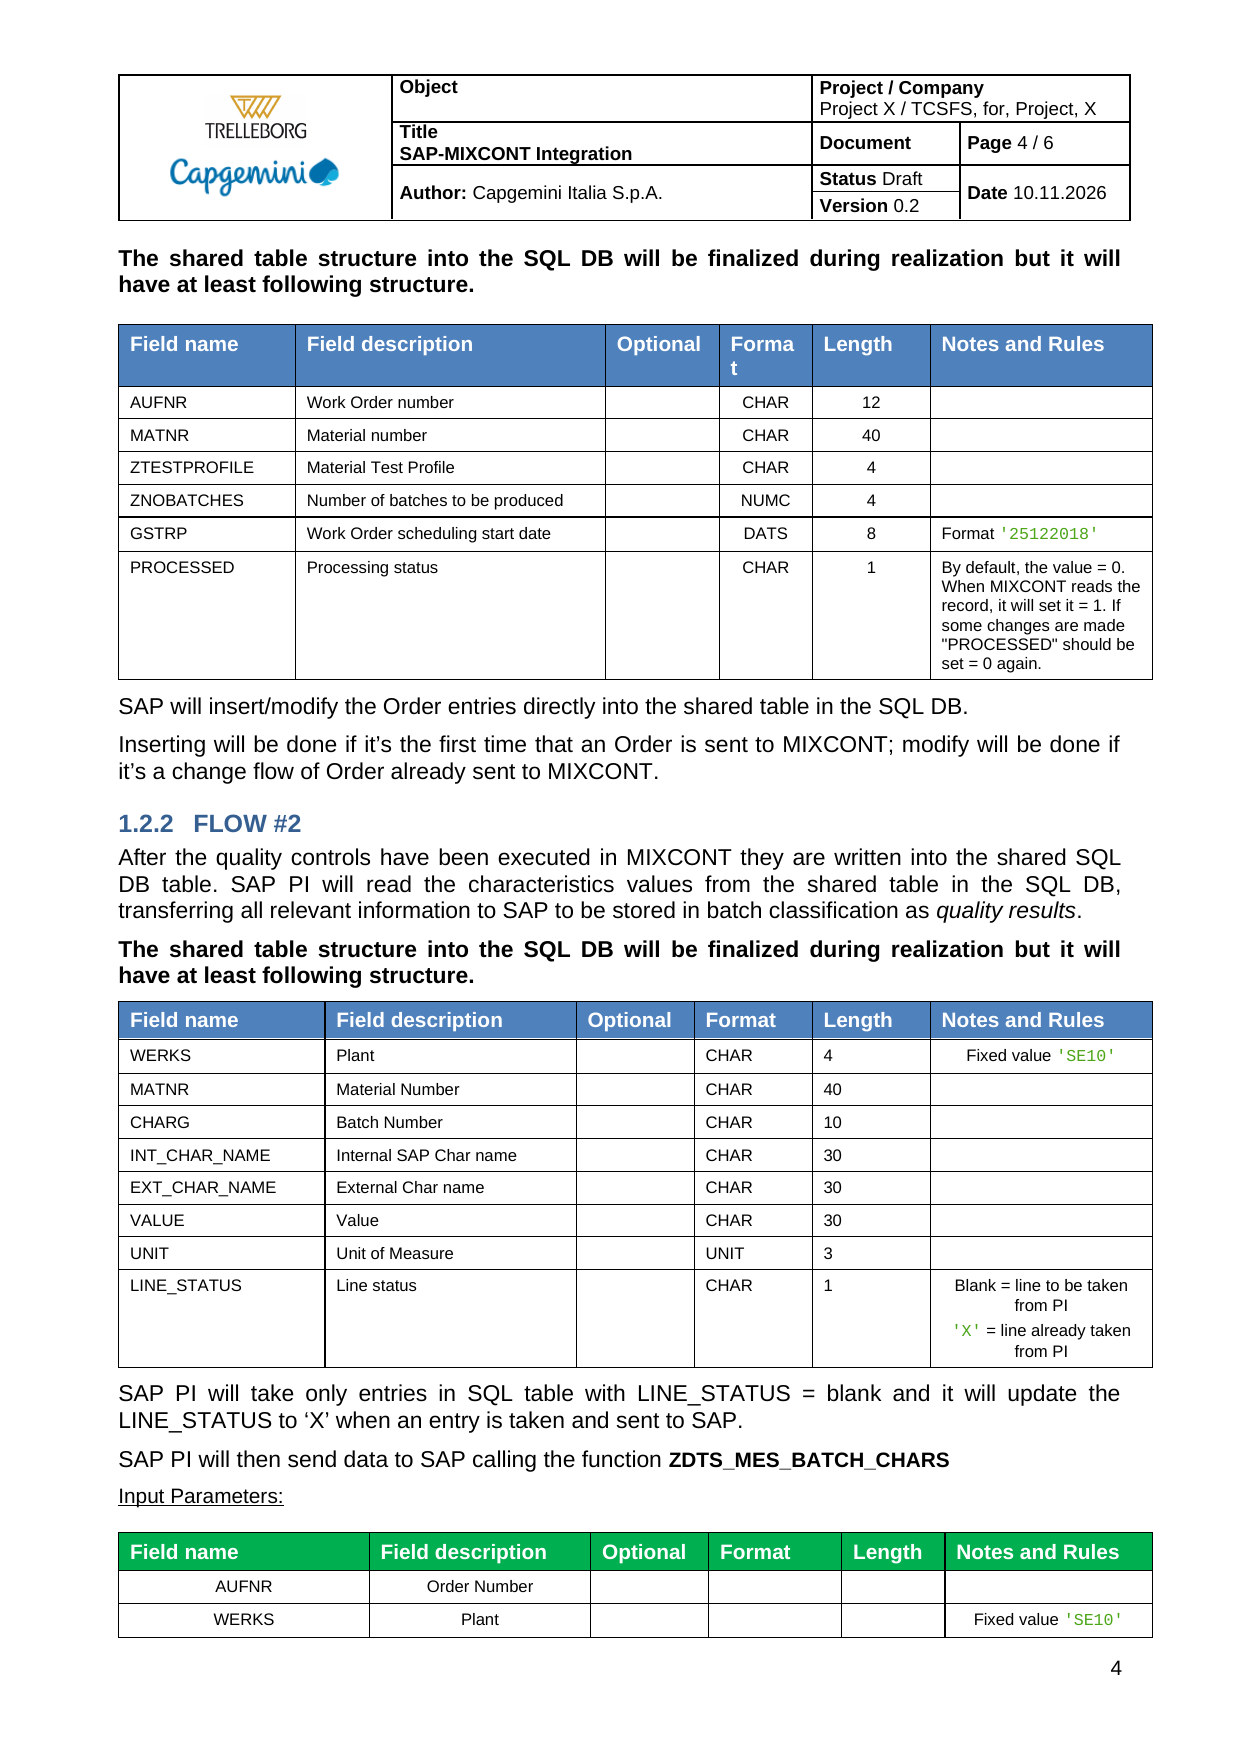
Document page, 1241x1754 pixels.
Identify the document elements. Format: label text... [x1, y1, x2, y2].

table_cell Work Order number [296, 387, 605, 418]
table_cell By default, the value = 0. When MIXCONT reads the record, it will set it = 1. If some changes are made "PROCESSED" should be set = 0 again. [931, 552, 1152, 679]
table_cell 10 [813, 1106, 930, 1138]
table_cell Order Number [370, 1571, 590, 1602]
table_cell Line status [326, 1270, 576, 1367]
table_cell [606, 419, 719, 451]
table_header Notes and Rules [946, 1533, 1152, 1570]
table_cell CHAR [695, 1270, 812, 1367]
table_cell CHAR [695, 1172, 812, 1203]
table_cell WERKS [119, 1604, 369, 1637]
table_cell Material Test Profile [296, 452, 605, 484]
table_cell [931, 452, 1152, 484]
table_cell 30 [813, 1139, 930, 1171]
table_cell [946, 1571, 1152, 1602]
text The shared table structure into the SQL DB will be finalized during realization but it will have at least following structure. [118, 245, 1122, 298]
table_cell Processing status [296, 552, 605, 679]
table_cell [577, 1270, 694, 1367]
subtitle FLOW #2 [118, 809, 1122, 838]
table_cell [577, 1172, 694, 1203]
table_cell [931, 1237, 1152, 1269]
table_cell Batch Number [326, 1106, 576, 1138]
table_cell UNIT [695, 1237, 812, 1269]
table_cell 4 [813, 452, 930, 484]
table_cell [577, 1237, 694, 1269]
text Inserting will be done if it’s the first time that an Order is sent to MIXCONT; modify will be done if it’s a change flow of Order already sent to MIXCONT. [118, 731, 1122, 784]
table_cell [842, 1571, 944, 1602]
table_header Length [813, 325, 930, 386]
table_cell EXT_CHAR_NAME [119, 1172, 324, 1203]
table_cell [591, 1571, 708, 1602]
table_header Field name [119, 1002, 324, 1038]
table_header Field description [370, 1533, 590, 1570]
table_cell [606, 518, 719, 551]
table_cell Blank = line to be taken from PI 'X' = line already taken from PI [931, 1270, 1152, 1367]
table_cell VALUE [119, 1205, 324, 1236]
table_cell 1 [813, 552, 930, 679]
table_cell GSTRP [119, 518, 295, 551]
table_cell 4 [813, 485, 930, 516]
text Input Parameters: [118, 1484, 1122, 1508]
table_cell Unit of Measure [326, 1237, 576, 1269]
table_cell AUFNR [119, 1571, 369, 1602]
table_cell Material number [296, 419, 605, 451]
table_cell 8 [813, 518, 930, 551]
table_cell 12 [813, 387, 930, 418]
table_cell UNIT [119, 1237, 324, 1269]
table_header Optional [591, 1533, 708, 1570]
table_cell [606, 387, 719, 418]
table_cell [577, 1040, 694, 1073]
table_header Field name [119, 1533, 369, 1570]
text SAP PI will take only entries in SQL table with LINE_STATUS = blank and it will update the LINE_STATUS to ‘X’ when an entry is taken and sent to SAP. [118, 1380, 1122, 1433]
table_cell NUMC [720, 485, 812, 516]
table_cell [577, 1074, 694, 1105]
table_cell ZTESTPROFILE [119, 452, 295, 484]
table_cell [931, 1074, 1152, 1105]
table_cell 4 [813, 1040, 930, 1073]
table_cell INT_CHAR_NAME [119, 1139, 324, 1171]
table_cell AUFNR [119, 387, 295, 418]
table_cell MATNR [119, 1074, 324, 1105]
table_cell WERKS [119, 1040, 324, 1073]
table_cell PROCESSED [119, 552, 295, 679]
table_header Field description [326, 1002, 576, 1038]
table_cell Fixed value 'SE10' [946, 1604, 1152, 1637]
table_cell CHAR [695, 1205, 812, 1236]
table_header Format [695, 1002, 812, 1038]
table_cell CHAR [720, 452, 812, 484]
table_cell Number of batches to be produced [296, 485, 605, 516]
table_cell [931, 1139, 1152, 1171]
table_cell [606, 452, 719, 484]
table_cell CHAR [695, 1139, 812, 1171]
table_cell 1 [813, 1270, 930, 1367]
table_cell Material Number [326, 1074, 576, 1105]
text After the quality controls have been executed in MIXCONT they are written into the shared SQL DB table. SAP PI will read the characteristics values from the shared table in the SQL DB, transferring all relevant information to SAP to be stored in batch classification as quality results. [118, 844, 1122, 923]
table_cell Internal SAP Char name [326, 1139, 576, 1171]
text SAP PI will then send data to SAP calling the function ZDTS_MES_BATCH_CHARS [118, 1446, 1122, 1472]
table_cell [577, 1139, 694, 1171]
table_cell [577, 1205, 694, 1236]
table_cell 40 [813, 1074, 930, 1105]
table_cell ZNOBATCHES [119, 485, 295, 516]
table_cell Plant [370, 1604, 590, 1637]
table_header Format [720, 325, 812, 386]
table_cell [709, 1571, 841, 1602]
table_cell [842, 1604, 944, 1637]
table_cell 30 [813, 1172, 930, 1203]
table_header Notes and Rules [931, 1002, 1152, 1038]
table_header Format [709, 1533, 841, 1570]
table_cell [931, 1172, 1152, 1203]
text SAP will insert/modify the Order entries directly into the shared table in the SQL DB. [118, 693, 1122, 719]
table_cell CHAR [720, 387, 812, 418]
table_cell External Char name [326, 1172, 576, 1203]
table_cell [591, 1604, 708, 1637]
picture [162, 94, 349, 201]
table_cell Fixed value 'SE10' [931, 1040, 1152, 1073]
table_header Optional [577, 1002, 694, 1038]
table_cell [606, 485, 719, 516]
table_cell CHAR [695, 1074, 812, 1105]
table_header Notes and Rules [931, 325, 1152, 386]
table_cell CHAR [720, 419, 812, 451]
table_cell CHAR [695, 1106, 812, 1138]
table_header Field name [119, 325, 295, 386]
table_cell [606, 552, 719, 679]
table_cell [931, 387, 1152, 418]
table_header Field description [296, 325, 605, 386]
table_cell 40 [813, 419, 930, 451]
table_cell Value [326, 1205, 576, 1236]
table_cell [709, 1604, 841, 1637]
table_cell CHAR [695, 1040, 812, 1073]
table_header Length [813, 1002, 930, 1038]
table_cell Format '25122018' [931, 518, 1152, 551]
table_cell [577, 1106, 694, 1138]
table_cell 3 [813, 1237, 930, 1269]
table_cell 30 [813, 1205, 930, 1236]
table_cell [931, 1205, 1152, 1236]
table_cell DATS [720, 518, 812, 551]
table_cell Plant [326, 1040, 576, 1073]
table_header Optional [606, 325, 719, 386]
text The shared table structure into the SQL DB will be finalized during realization but it will have at least following structure. [118, 936, 1122, 988]
table_cell LINE_STATUS [119, 1270, 324, 1367]
table_header Length [842, 1533, 944, 1570]
table_cell CHARG [119, 1106, 324, 1138]
table_cell Work Order scheduling start date [296, 518, 605, 551]
table_cell CHAR [720, 552, 812, 679]
table_cell [931, 485, 1152, 516]
table_cell [931, 419, 1152, 451]
table_cell [931, 1106, 1152, 1138]
table_cell MATNR [119, 419, 295, 451]
